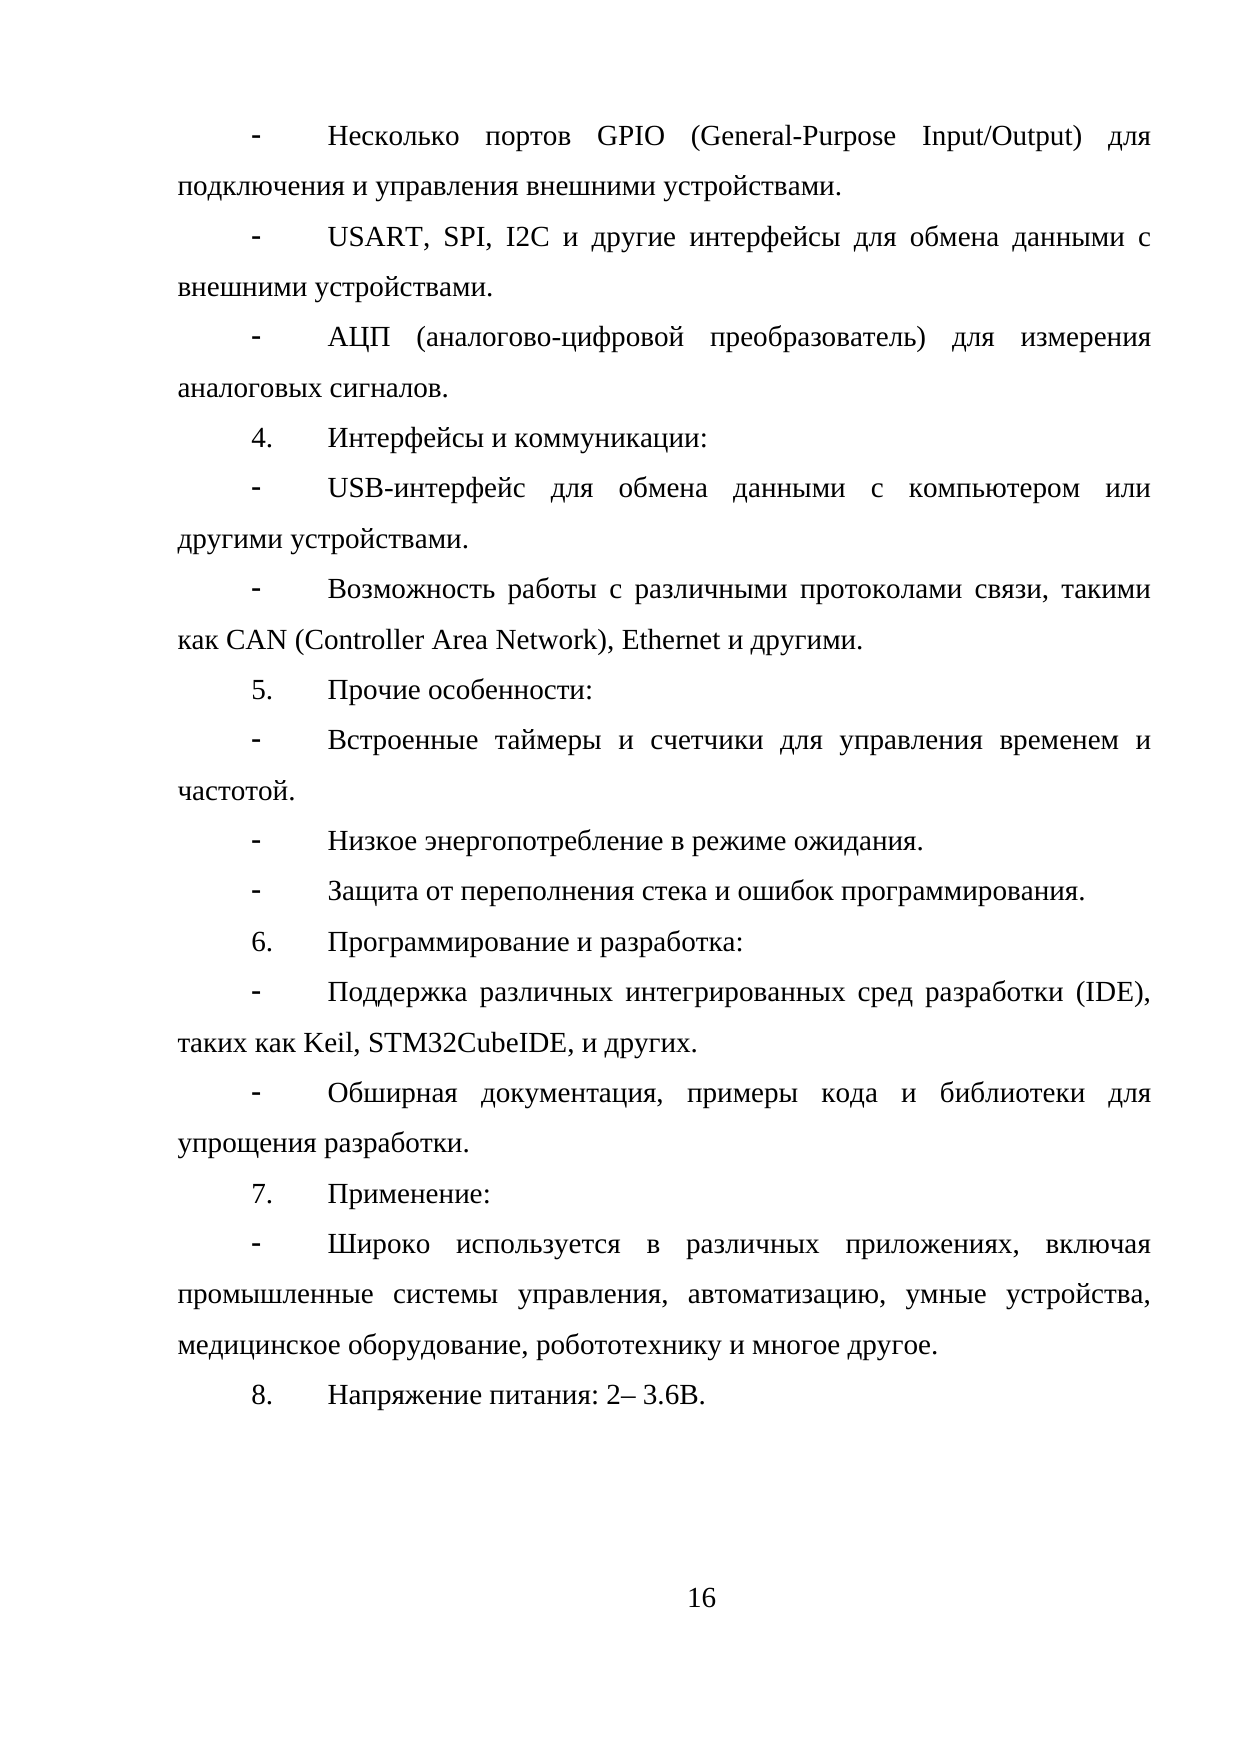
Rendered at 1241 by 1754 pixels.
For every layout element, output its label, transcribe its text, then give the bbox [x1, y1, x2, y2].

list Обширная документация, примеры кода и библиотеки для упрощения разработки. [177, 1075, 1152, 1159]
list Широко используется в различных приложениях, включая промышленные системы управления, автоматизацию, умные устройства, медицинское оборудование, робототехнику и многое другое. [177, 1226, 1152, 1360]
list Прочие особенности: [177, 672, 1152, 706]
list Возможность работы с различными протоколами связи, такими как CAN (Controller Area Network), Ethernet и другими. [177, 571, 1152, 655]
list АЦП (аналогово-цифровой преобразователь) для измерения аналоговых сигналов. [177, 319, 1152, 403]
list USART, SPI, I2C и другие интерфейсы для обмена данными с внешними устройствами. [177, 219, 1152, 303]
list Поддержка различных интегрированных сред разработки (IDE), таких как Keil, STM32CubeIDE, и других. [177, 974, 1152, 1058]
list USB-интерфейс для обмена данными с компьютером или другими устройствами. [177, 471, 1152, 554]
list Программирование и разработка: [177, 924, 1152, 957]
list Применение: [177, 1176, 1152, 1209]
list Несколько портов GPIO (General-Purpose Input/Output) для подключения и управления внешними устройствами. [177, 118, 1152, 202]
list Интерфейсы и коммуникации: [177, 420, 1152, 454]
list Защита от переполнения стека и ошибок программирования. [177, 873, 1152, 907]
list Низкое энергопотребление в режиме ожидания. [177, 823, 1152, 857]
list Встроенные таймеры и счетчики для управления временем и частотой. [177, 722, 1152, 806]
list Напряжение питания: 2– 3.6В. [177, 1377, 1152, 1411]
